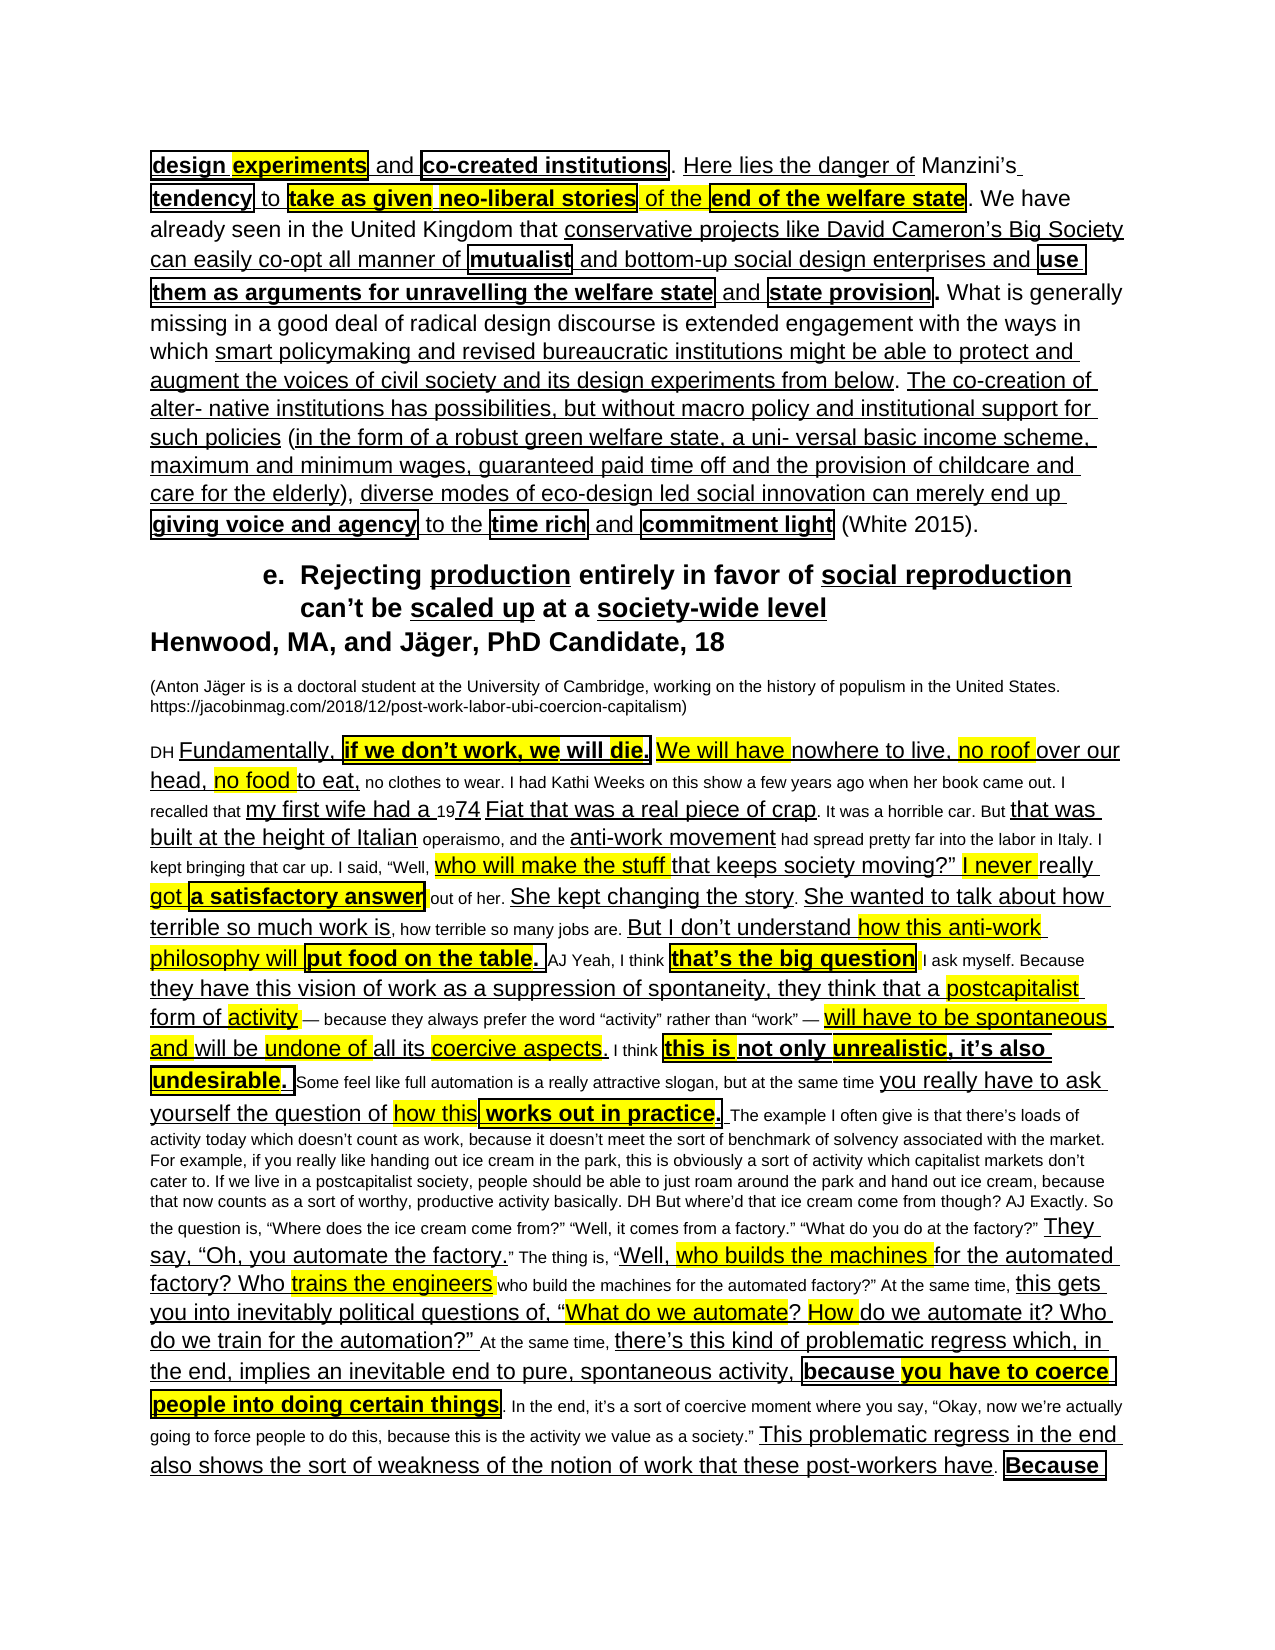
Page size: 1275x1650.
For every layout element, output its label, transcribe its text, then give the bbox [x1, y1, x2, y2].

text Henwood, MA, and Jäger, PhD Candidate, 18 [150, 626, 1125, 657]
subtitle Rejecting production entirely in favor of social reproduction can’t be scaled up at a society-wide level [262, 559, 1125, 624]
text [150, 734, 1125, 1481]
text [150, 150, 1125, 540]
text (Anton Jäger is is a doctoral student at the University of Cambridge, working on the history of populism in the United States. https://jacobinmag.com/2018/12/post-work-labor-ubi-coercion-capitalism) [150, 677, 1125, 716]
